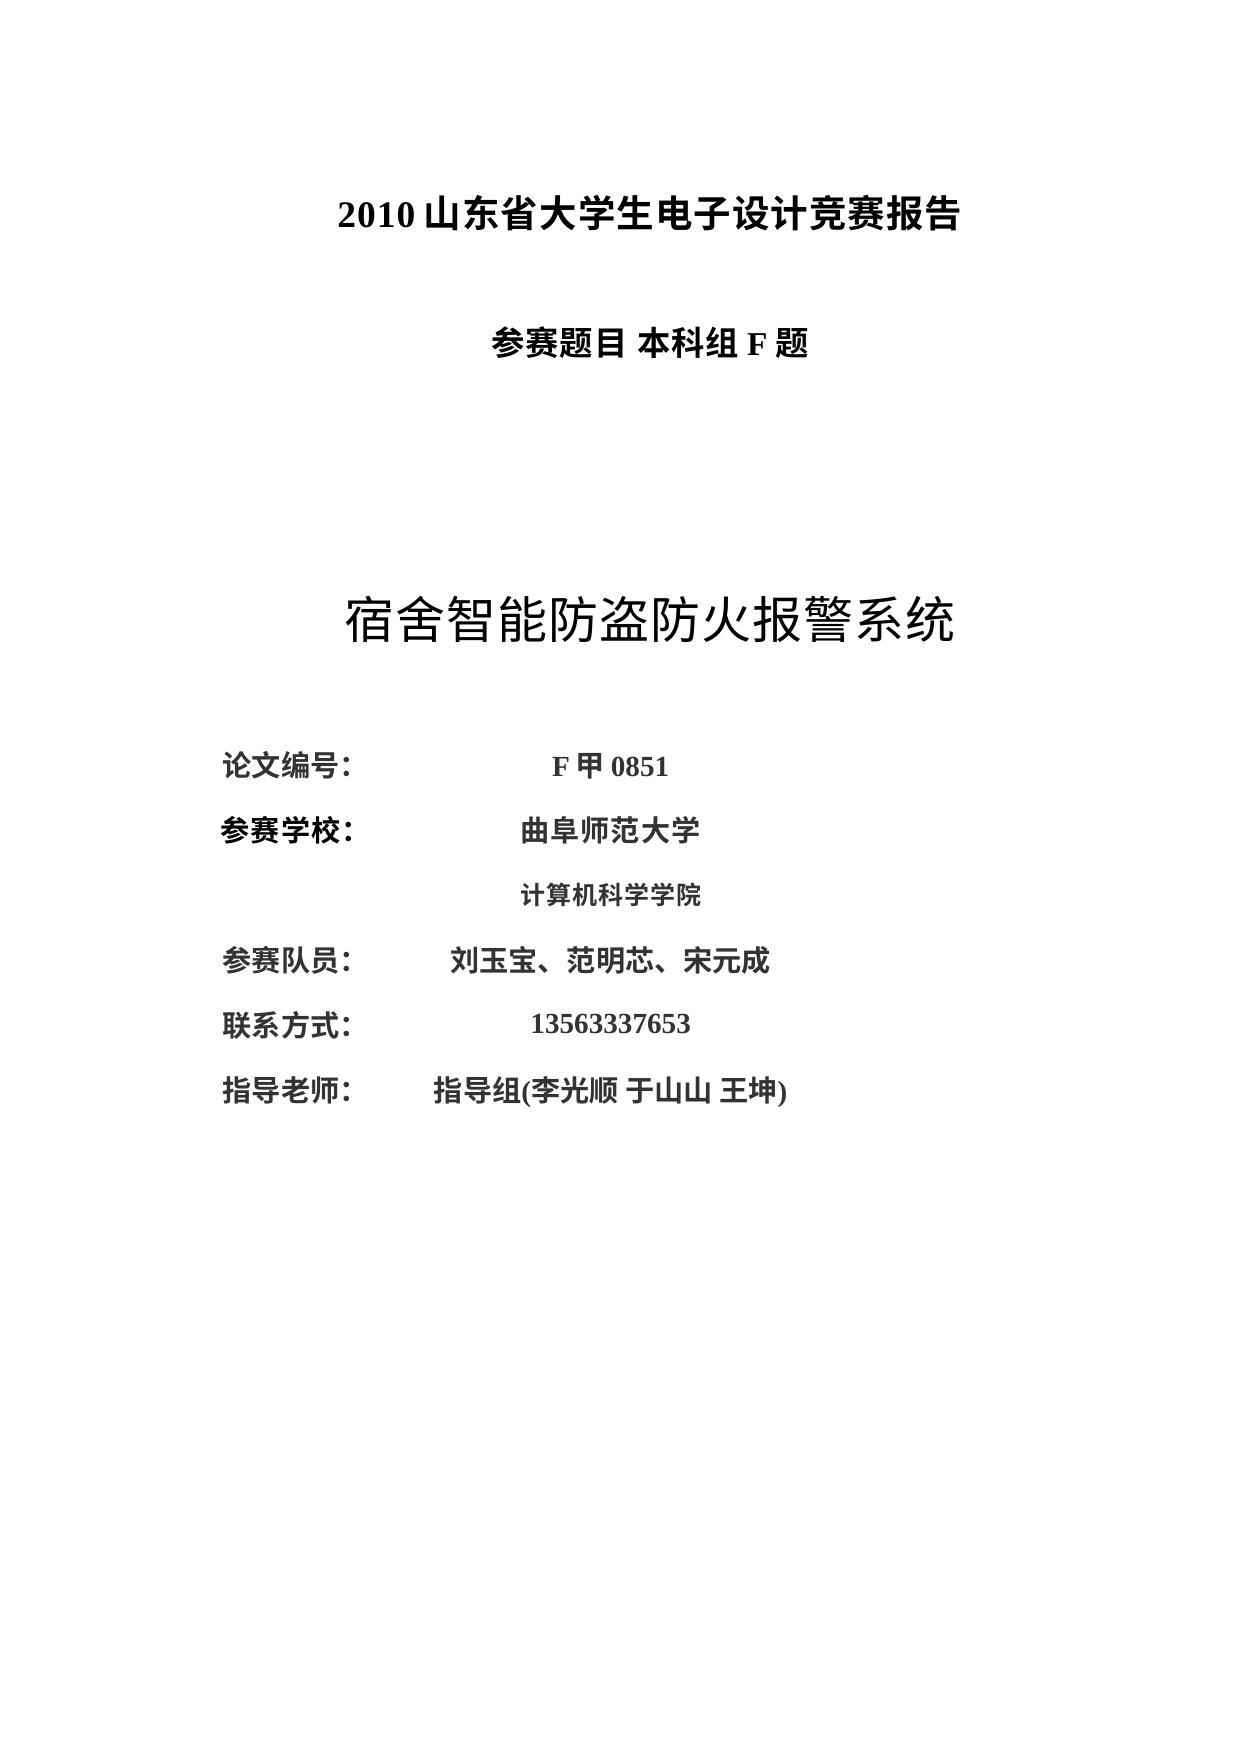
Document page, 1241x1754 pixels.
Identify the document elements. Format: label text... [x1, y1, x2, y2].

table_cell 参赛学校： [177, 796, 413, 926]
table_cell 13563337653 [414, 991, 807, 1056]
table_header F甲0851 [414, 731, 807, 796]
table_cell 指导组(李光顺 于山山 王坤) [414, 1056, 807, 1121]
table_cell 曲阜师范大学 计算机科学学院 [414, 796, 807, 926]
text 参赛题目 本科组F题 [177, 308, 1122, 373]
table_cell 刘玉宝、范明芯、宋元成 [414, 926, 807, 991]
text 宿舍智能防盗防火报警系统 [177, 568, 1122, 666]
table_cell 联系方式： [177, 991, 413, 1056]
text 2010山东省大学生电子设计竞赛报告 [177, 178, 1122, 243]
table_cell 指导老师： [177, 1056, 413, 1121]
table_cell 参赛队员： [177, 926, 413, 991]
table_header 论文编号： [177, 731, 413, 796]
